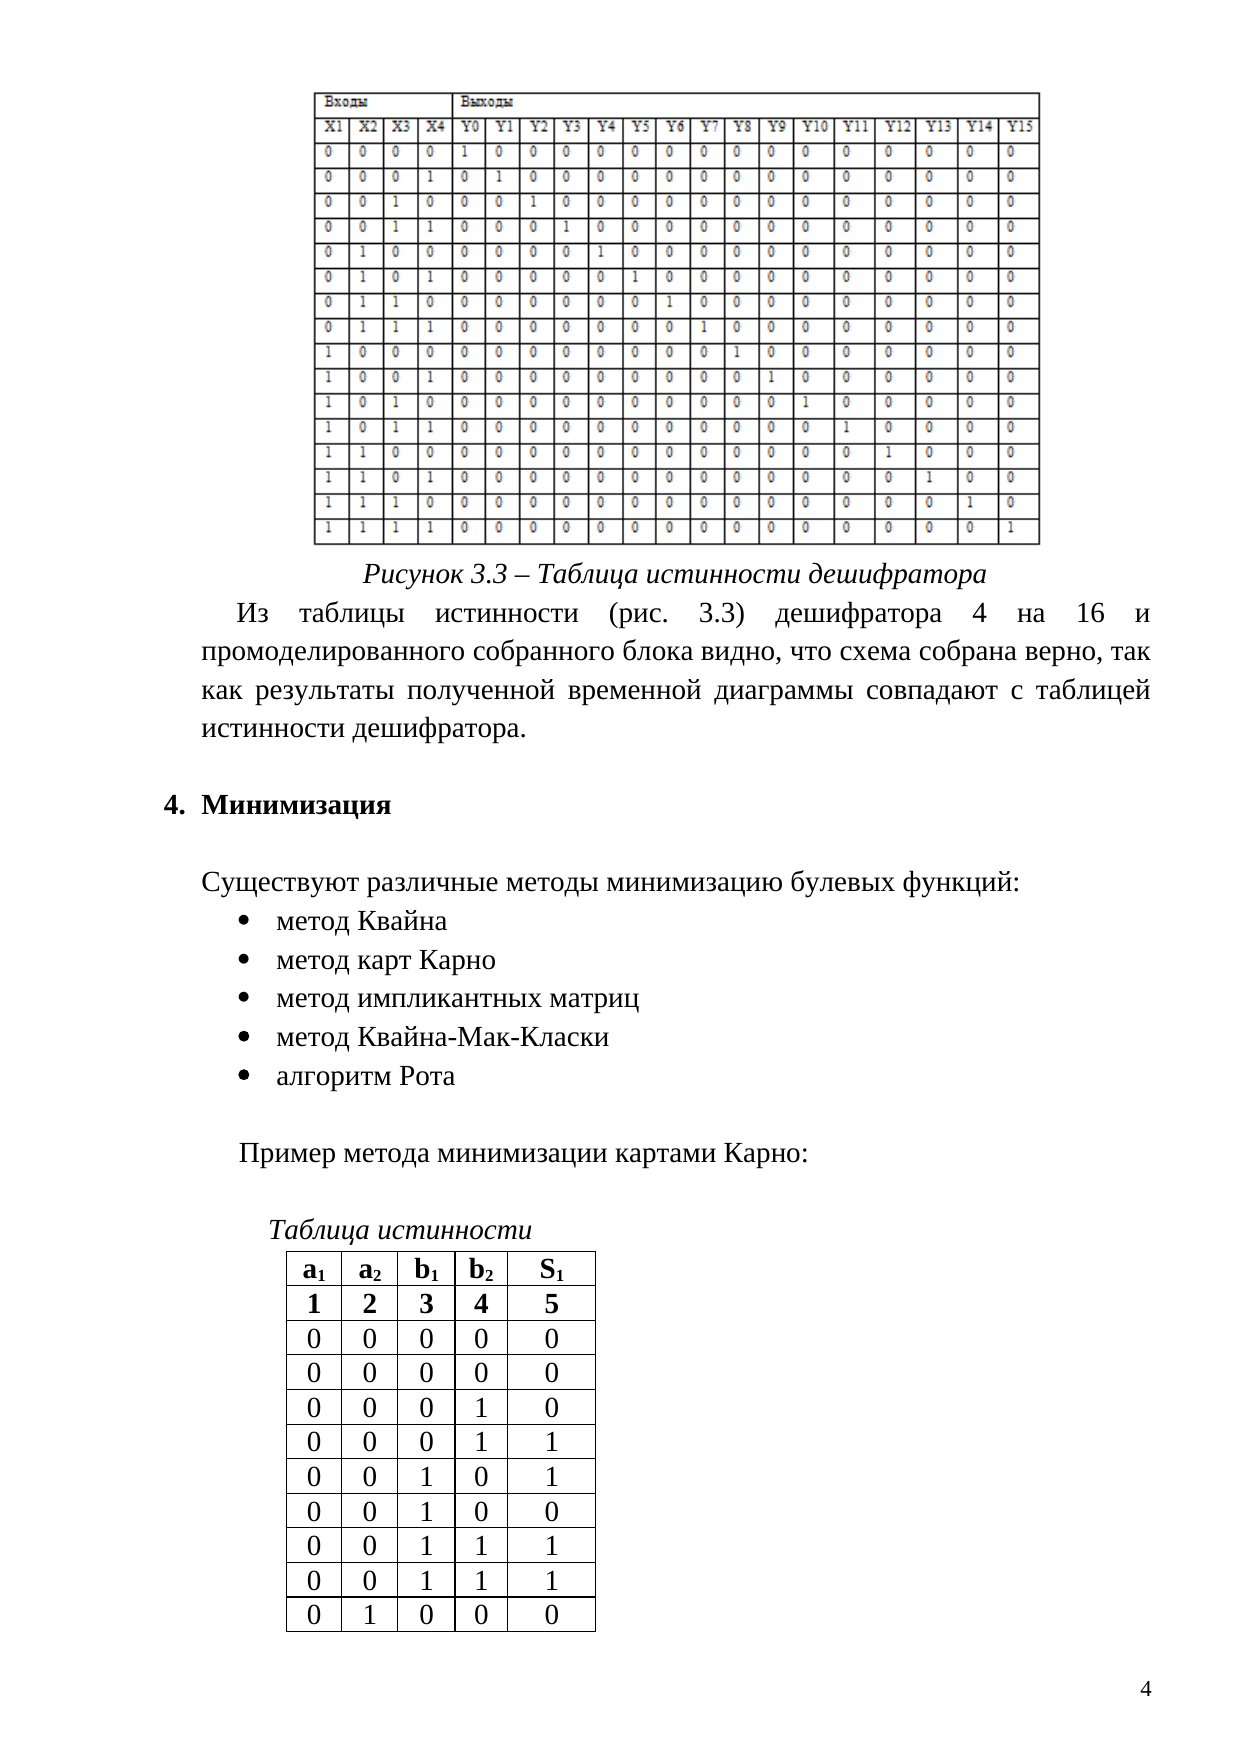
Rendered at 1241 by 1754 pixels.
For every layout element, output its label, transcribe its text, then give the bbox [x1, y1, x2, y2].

table_cell 4 [456, 1286, 507, 1320]
table_cell 0 [398, 1355, 454, 1389]
table_cell 0 [342, 1528, 397, 1562]
table_cell 0 [342, 1355, 397, 1389]
text Пример метода минимизации картами Карно: [239, 1135, 1152, 1168]
table_cell 0 [456, 1459, 507, 1493]
table_cell 1 [398, 1459, 454, 1493]
table_header a2 [342, 1252, 397, 1285]
table_cell 1 [398, 1528, 454, 1562]
table_header S1 [508, 1252, 595, 1285]
list алгоритм Рота [239, 1058, 1152, 1091]
table_cell 1 [508, 1563, 595, 1596]
list метод Квайна [239, 903, 1152, 937]
table_cell 0 [287, 1563, 341, 1596]
table_cell 1 [508, 1459, 595, 1493]
text Рисунок 3.3 – Таблица истинности дешифратора [201, 556, 1152, 590]
table_cell 0 [342, 1494, 397, 1527]
table_cell 0 [287, 1425, 341, 1458]
table_cell 0 [508, 1321, 595, 1354]
table_cell 0 [287, 1459, 341, 1493]
table_cell 0 [287, 1321, 341, 1354]
table_cell 0 [456, 1355, 507, 1389]
table_cell 1 [456, 1390, 507, 1423]
list Минимизация [164, 787, 1152, 821]
list метод карт Карно [239, 942, 1152, 975]
table_cell 0 [508, 1598, 595, 1631]
table_cell 1 [508, 1528, 595, 1562]
table_cell 0 [342, 1459, 397, 1493]
table_cell 0 [508, 1494, 595, 1527]
table_cell 0 [456, 1494, 507, 1527]
table_header a1 [287, 1252, 341, 1285]
table_cell 0 [342, 1390, 397, 1423]
table_cell 1 [398, 1494, 454, 1527]
table_header b1 [398, 1252, 454, 1285]
table_header b2 [456, 1252, 507, 1285]
table_cell 1 [456, 1563, 507, 1596]
table_cell 0 [398, 1321, 454, 1354]
table_cell 5 [508, 1286, 595, 1320]
table_cell 1 [398, 1563, 454, 1596]
table_cell 0 [287, 1598, 341, 1631]
table_cell 0 [456, 1321, 507, 1354]
table_cell 1 [342, 1598, 397, 1631]
table_cell 2 [342, 1286, 397, 1320]
table_cell 0 [287, 1494, 341, 1527]
table_cell 1 [456, 1425, 507, 1458]
table_cell 0 [398, 1425, 454, 1458]
table_cell 0 [287, 1528, 341, 1562]
list метод Квайна-Мак-Класки [239, 1019, 1152, 1053]
list Существуют различные методы минимизацию булевых функций: [201, 864, 1152, 898]
table_cell 1 [287, 1286, 341, 1320]
table_cell 1 [456, 1528, 507, 1562]
picture [308, 88, 1045, 553]
table_cell 0 [342, 1563, 397, 1596]
table_cell 0 [287, 1390, 341, 1423]
table_cell 0 [342, 1321, 397, 1354]
table_cell 0 [508, 1355, 595, 1389]
table_cell 0 [342, 1425, 397, 1458]
text Таблица истинности [204, 1212, 1152, 1246]
table_cell 0 [456, 1598, 507, 1631]
list метод импликантных матриц [239, 980, 1152, 1014]
table_cell 0 [287, 1355, 341, 1389]
table_cell 3 [398, 1286, 454, 1320]
table_cell 1 [508, 1425, 595, 1458]
table_cell 0 [508, 1390, 595, 1423]
table_cell 0 [398, 1598, 454, 1631]
table_cell 0 [398, 1390, 454, 1423]
text Из таблицы истинности (рис. 3.3) дешифратора 4 на 16 и промоделированного собранного блока видно, что схема собрана верно, так как результаты полученной временной диаграммы совпадают с таблицей истинности дешифратора. [201, 595, 1152, 744]
